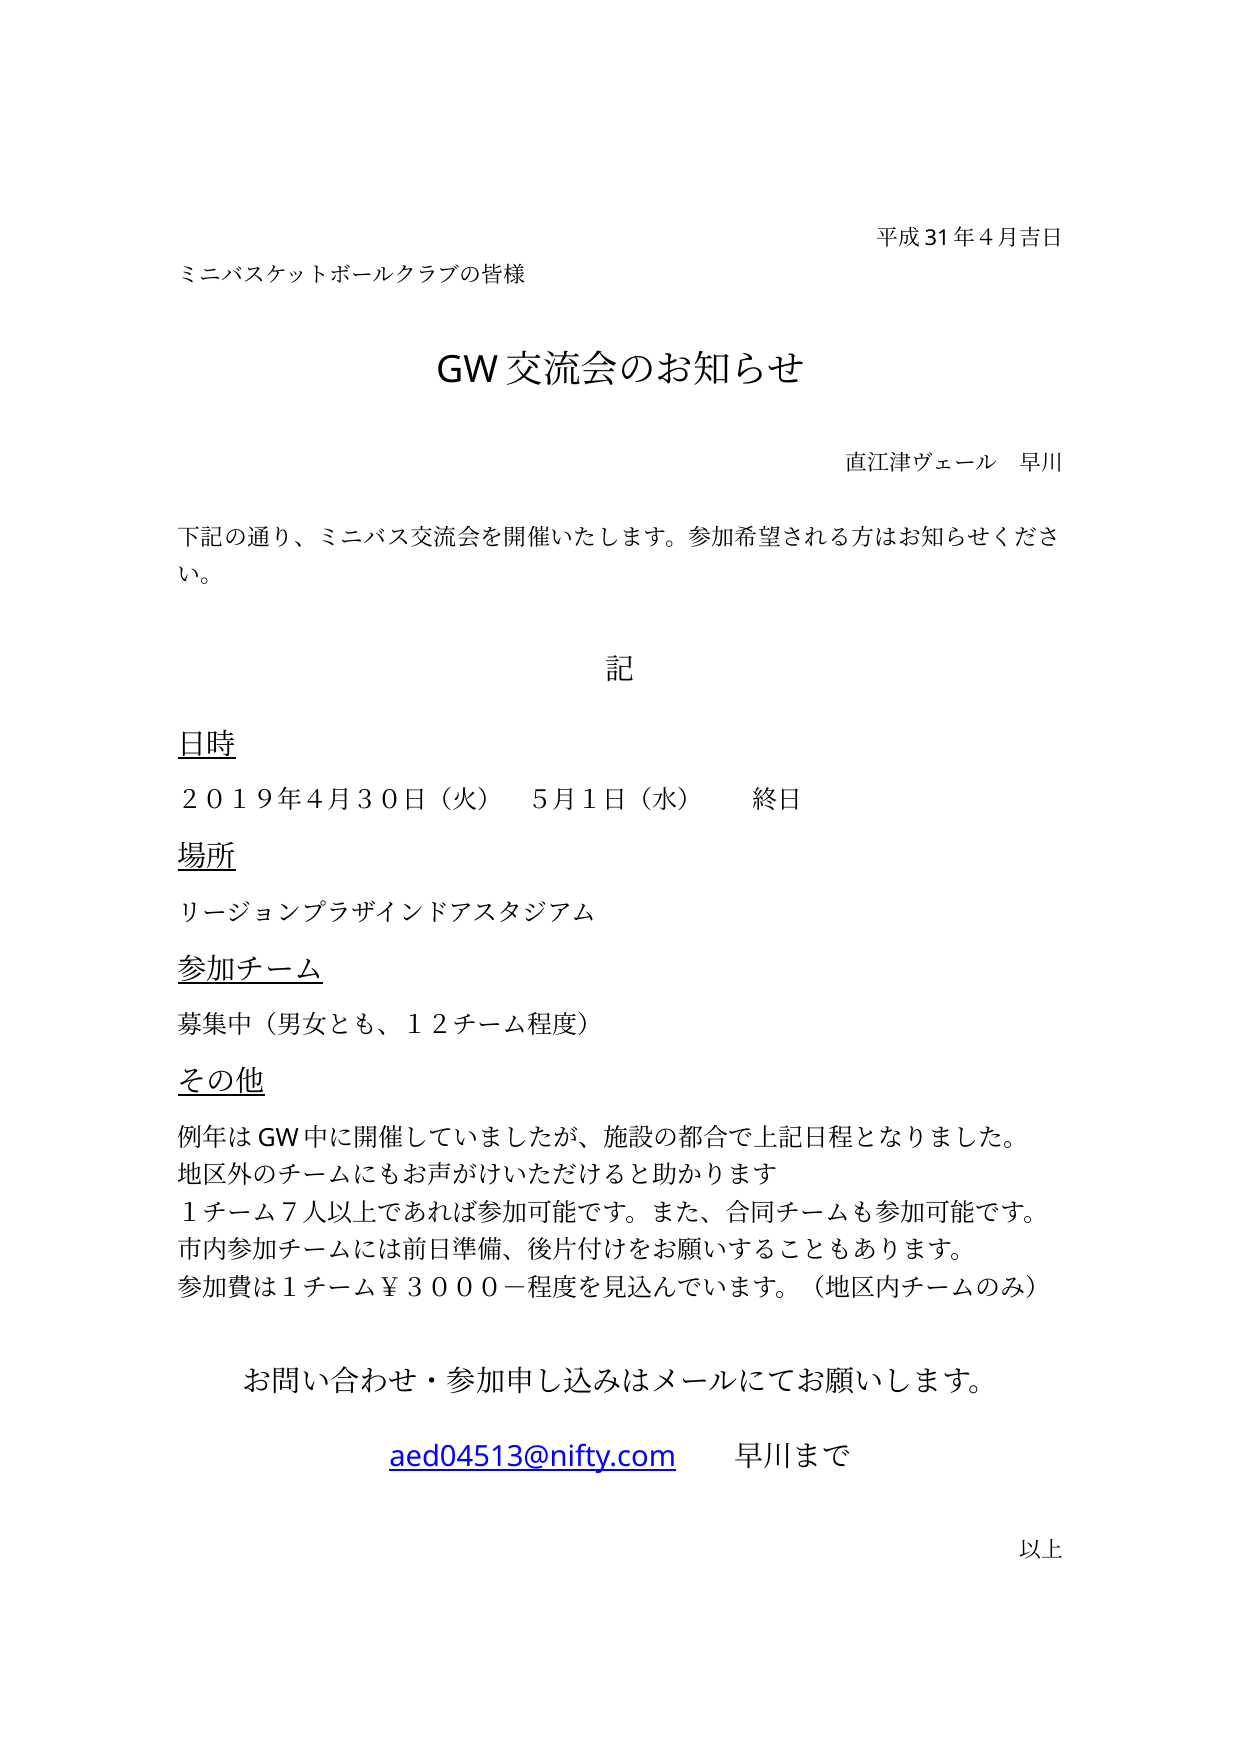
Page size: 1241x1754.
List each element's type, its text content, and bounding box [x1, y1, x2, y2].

text 地区外のチームにもお声がけいただけると助かります [177, 1154, 1063, 1192]
text お問い合わせ・参加申し込みはメールにてお願いします。 [177, 1342, 1063, 1417]
text 以上 [177, 1529, 1063, 1567]
text １チーム７人以上であれば参加可能です。また、合同チームも参加可能です。 [177, 1192, 1063, 1229]
text 参加費は１チーム￥３０００－程度を見込んでいます。（地区内チームのみ） [177, 1267, 1063, 1304]
text 下記の通り、ミニバス交流会を開催いたします。参加希望される方はお知らせください。 [177, 517, 1063, 592]
text 市内参加チームには前日準備、後片付けをお願いすることもあります。 [177, 1229, 1063, 1267]
text 平成31年４月吉日 [177, 217, 1063, 254]
text GW交流会のお知らせ [177, 329, 1063, 404]
text 例年はGW中に開催していましたが、施設の都合で上記日程となりました。 [177, 1117, 1063, 1154]
text その他 [177, 1042, 1063, 1117]
text aed04513@nifty.com 早川まで [177, 1417, 1063, 1492]
text 募集中（男女とも、１２チーム程度） [177, 1004, 1063, 1042]
text 参加チーム [177, 929, 1063, 1004]
text 直江津ヴェール 早川 [177, 442, 1063, 479]
subtitle 記 [177, 629, 1063, 704]
text リージョンプラザインドアスタジアム [177, 892, 1063, 929]
text ２０１９年４月３０日（火） ５月１日（水） 終日 [177, 779, 1063, 817]
text 日時 [177, 704, 1063, 779]
text ミニバスケットボールクラブの皆様 [177, 254, 1063, 292]
text 場所 [177, 817, 1063, 892]
